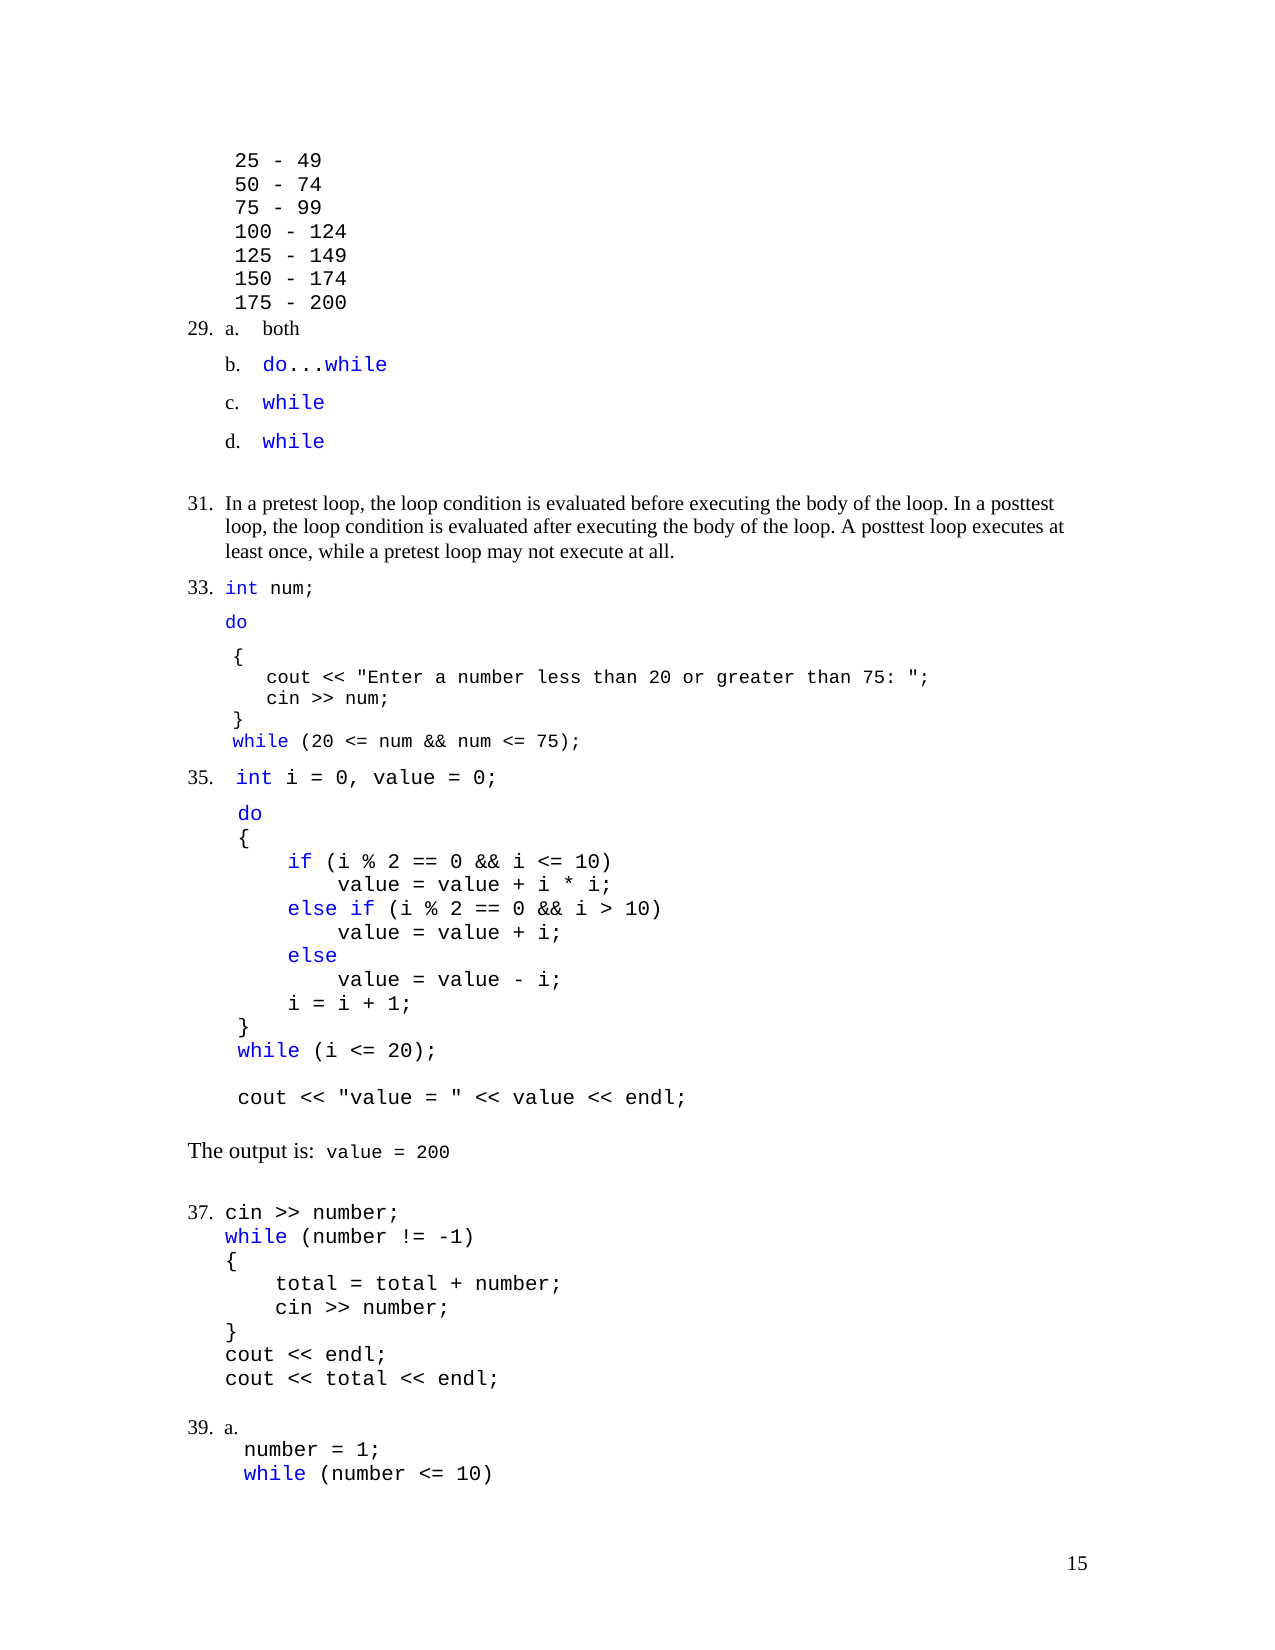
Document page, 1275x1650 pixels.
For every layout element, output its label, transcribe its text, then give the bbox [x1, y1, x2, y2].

text while (20 <= num && num <= 75); [187, 731, 1087, 753]
text 150 - 174 [234, 268, 1087, 292]
text while (i <= 20); [187, 1040, 1087, 1063]
text { [187, 827, 1087, 851]
text do [187, 613, 1087, 634]
text c. while [225, 390, 1087, 416]
text value = value - i; [187, 969, 1087, 993]
text cout << "value = " << value << endl; [187, 1087, 1087, 1111]
text 50 - 74 [234, 174, 1087, 197]
text The output is: value = 200 [187, 1137, 1087, 1164]
text value = value + i; [187, 922, 1087, 945]
text cout << "Enter a number less than 20 or greater than 75: "; [187, 668, 1087, 689]
text } [225, 1321, 1087, 1344]
text i = i + 1; [187, 993, 1087, 1016]
text 75 - 99 [234, 197, 1087, 221]
text else if (i % 2 == 0 && i > 10) [187, 898, 1087, 922]
text 33. int num; [187, 575, 1087, 600]
text 25 - 49 [234, 150, 1087, 174]
text 125 - 149 [234, 244, 1087, 268]
text while (number <= 10) [244, 1463, 1087, 1487]
text value = value + i * i; [187, 874, 1087, 898]
text total = total + number; [225, 1273, 1087, 1297]
text { [225, 1250, 1087, 1273]
text { [187, 646, 1087, 668]
text else [187, 945, 1087, 969]
text 31. In a pretest loop, the loop condition is evaluated before executing the body of the loop. In a posttest loop, the loop condition is evaluated after executing the body of the loop. A posttest loop executes at least once, while a pretest loop may not execute at all. [187, 490, 1087, 563]
text if (i % 2 == 0 && i <= 10) [187, 851, 1087, 874]
text cout << endl; [225, 1344, 1087, 1368]
text d. while [225, 428, 1087, 454]
text 29. a. both [187, 316, 1087, 339]
text 37. cin >> number; [187, 1200, 1087, 1226]
text cin >> number; [225, 1297, 1087, 1321]
text 175 - 200 [234, 292, 1087, 316]
text 100 - 124 [234, 221, 1087, 244]
text } [187, 710, 1087, 731]
text cout << total << endl; [225, 1368, 1087, 1392]
text cin >> num; [187, 689, 1087, 710]
text b. do...while [225, 352, 1087, 378]
text number = 1; [244, 1439, 1087, 1463]
text do [187, 803, 1087, 827]
text 39. a. [187, 1415, 1087, 1439]
text } [187, 1016, 1087, 1040]
text 35. int i = 0, value = 0; [187, 765, 1087, 791]
text while (number != -1) [225, 1226, 1087, 1250]
